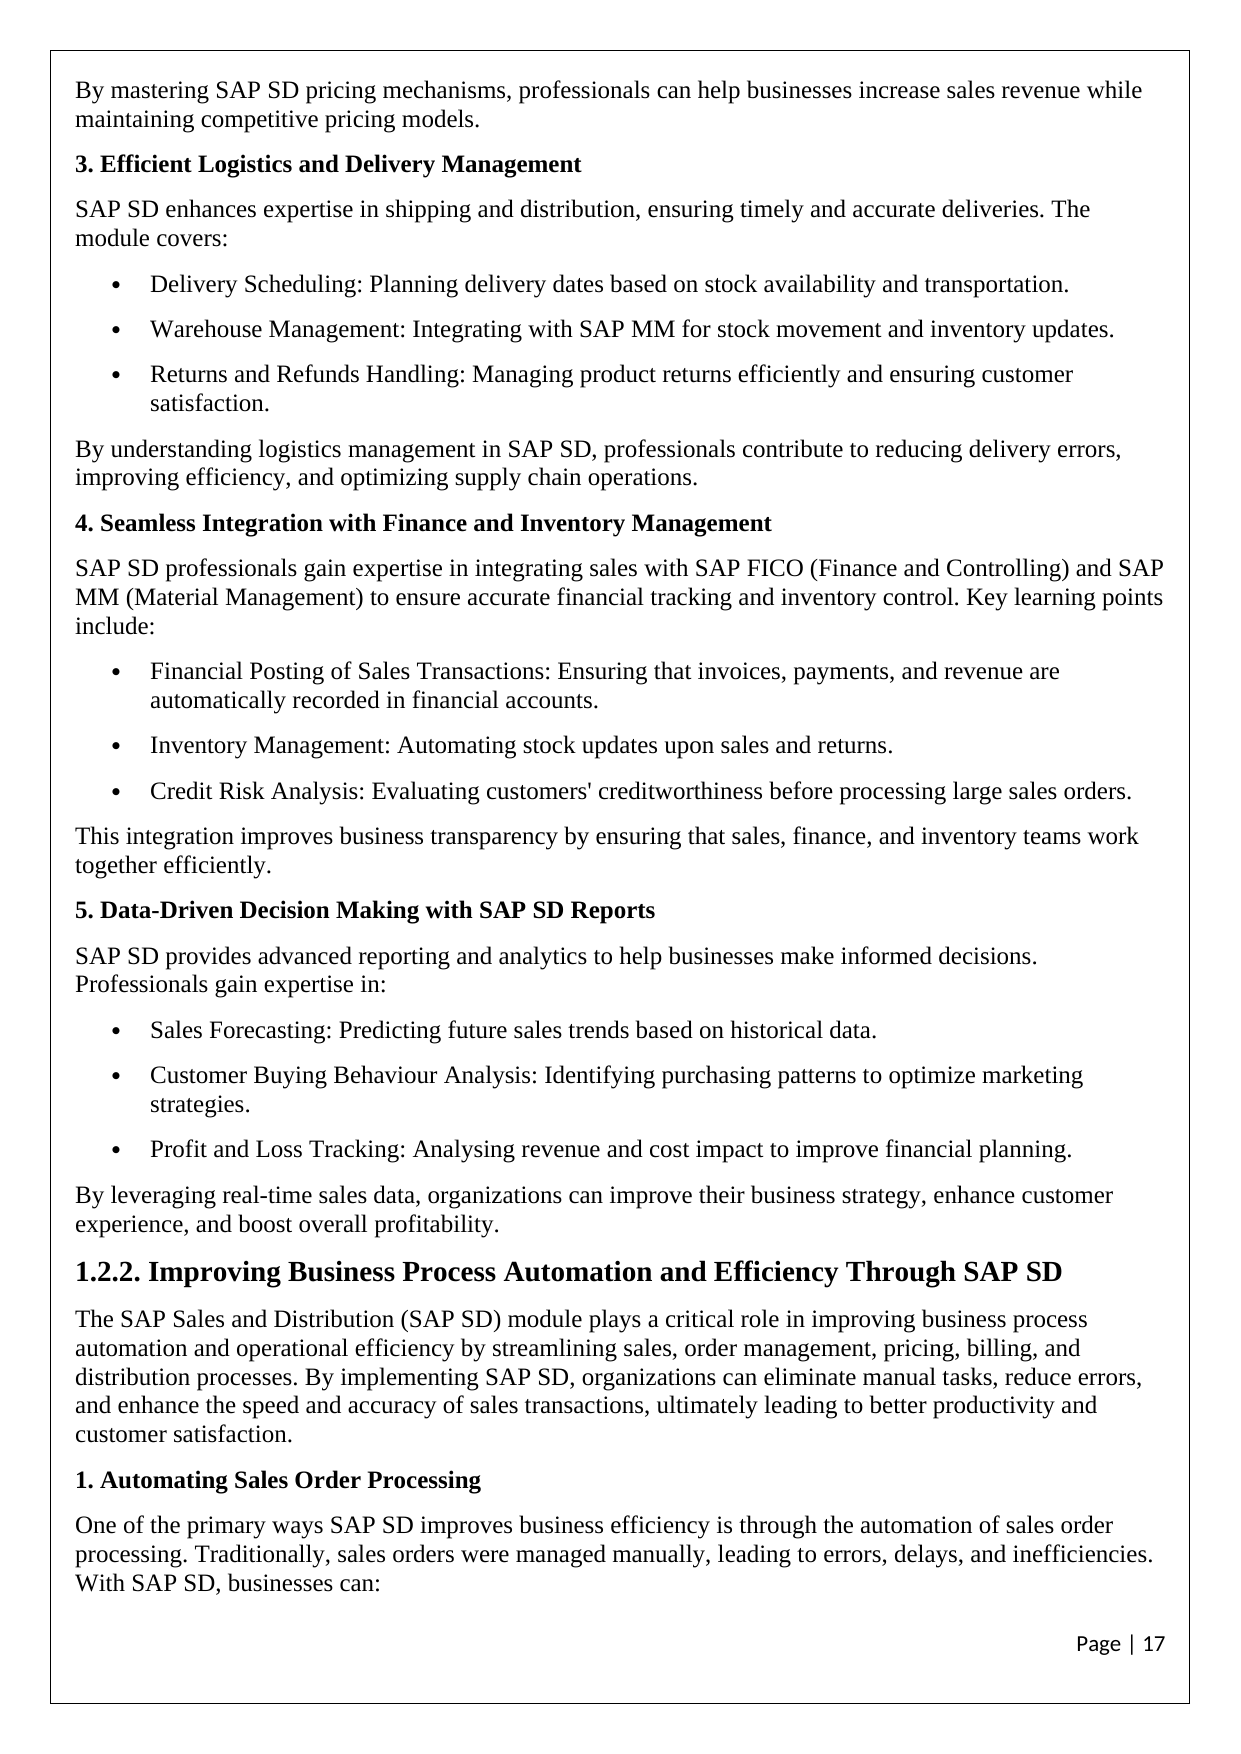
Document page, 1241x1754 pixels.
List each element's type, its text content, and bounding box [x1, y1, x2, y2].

list Delivery Scheduling: Planning delivery dates based on stock availability and transportation. [112, 269, 1165, 297]
text The SAP Sales and Distribution (SAP SD) module plays a critical role in improving business process automation and operational efficiency by streamlining sales, order management, pricing, billing, and distribution processes. By implementing SAP SD, organizations can eliminate manual tasks, reduce errors, and enhance the speed and accuracy of sales transactions, ultimately leading to better productivity and customer satisfaction. [75, 1304, 1165, 1448]
text By mastering SAP SD pricing mechanisms, professionals can help businesses increase sales revenue while maintaining competitive pricing models. [75, 75, 1165, 132]
list Customer Buying Behaviour Analysis: Identifying purchasing patterns to optimize marketing strategies. [112, 1060, 1165, 1118]
text 1.2.2. Improving Business Process Automation and Efficiency Through SAP SD [75, 1254, 1165, 1288]
text SAP SD provides advanced reporting and analytics to help businesses make informed decisions. Professionals gain expertise in: [75, 941, 1165, 998]
text One of the primary ways SAP SD improves business efficiency is through the automation of sales order processing. Traditionally, sales orders were managed manually, leading to errors, delays, and inefficiencies. With SAP SD, businesses can: [75, 1510, 1165, 1596]
list Inventory Management: Automating stock updates upon sales and returns. [112, 730, 1165, 759]
list Financial Posting of Sales Transactions: Ensuring that invoices, payments, and revenue are automatically recorded in financial accounts. [112, 656, 1165, 714]
text 5. Data-Driven Decision Making with SAP SD Reports [75, 895, 1165, 924]
list Credit Risk Analysis: Evaluating customers' creditworthiness before processing large sales orders. [112, 776, 1165, 804]
list Profit and Loss Tracking: Analysing revenue and cost impact to improve financial planning. [112, 1134, 1165, 1163]
text This integration improves business transparency by ensuring that sales, finance, and inventory teams work together efficiently. [75, 821, 1165, 879]
text 4. Seamless Integration with Finance and Inventory Management [75, 508, 1165, 537]
text 3. Efficient Logistics and Delivery Management [75, 149, 1165, 178]
text 1. Automating Sales Order Processing [75, 1465, 1165, 1493]
list Sales Forecasting: Predicting future sales trends based on historical data. [112, 1015, 1165, 1044]
text By leveraging real-time sales data, organizations can improve their business strategy, enhance customer experience, and boost overall profitability. [75, 1180, 1165, 1237]
list Warehouse Management: Integrating with SAP MM for stock movement and inventory updates. [112, 314, 1165, 343]
text SAP SD enhances expertise in shipping and distribution, ensuring timely and accurate deliveries. The module covers: [75, 194, 1165, 252]
text By understanding logistics management in SAP SD, professionals contribute to reducing delivery errors, improving efficiency, and optimizing supply chain operations. [75, 434, 1165, 491]
list Returns and Refunds Handling: Managing product returns efficiently and ensuring customer satisfaction. [112, 359, 1165, 417]
text SAP SD professionals gain expertise in integrating sales with SAP FICO (Finance and Controlling) and SAP MM (Material Management) to ensure accurate financial tracking and inventory control. Key learning points include: [75, 553, 1165, 639]
